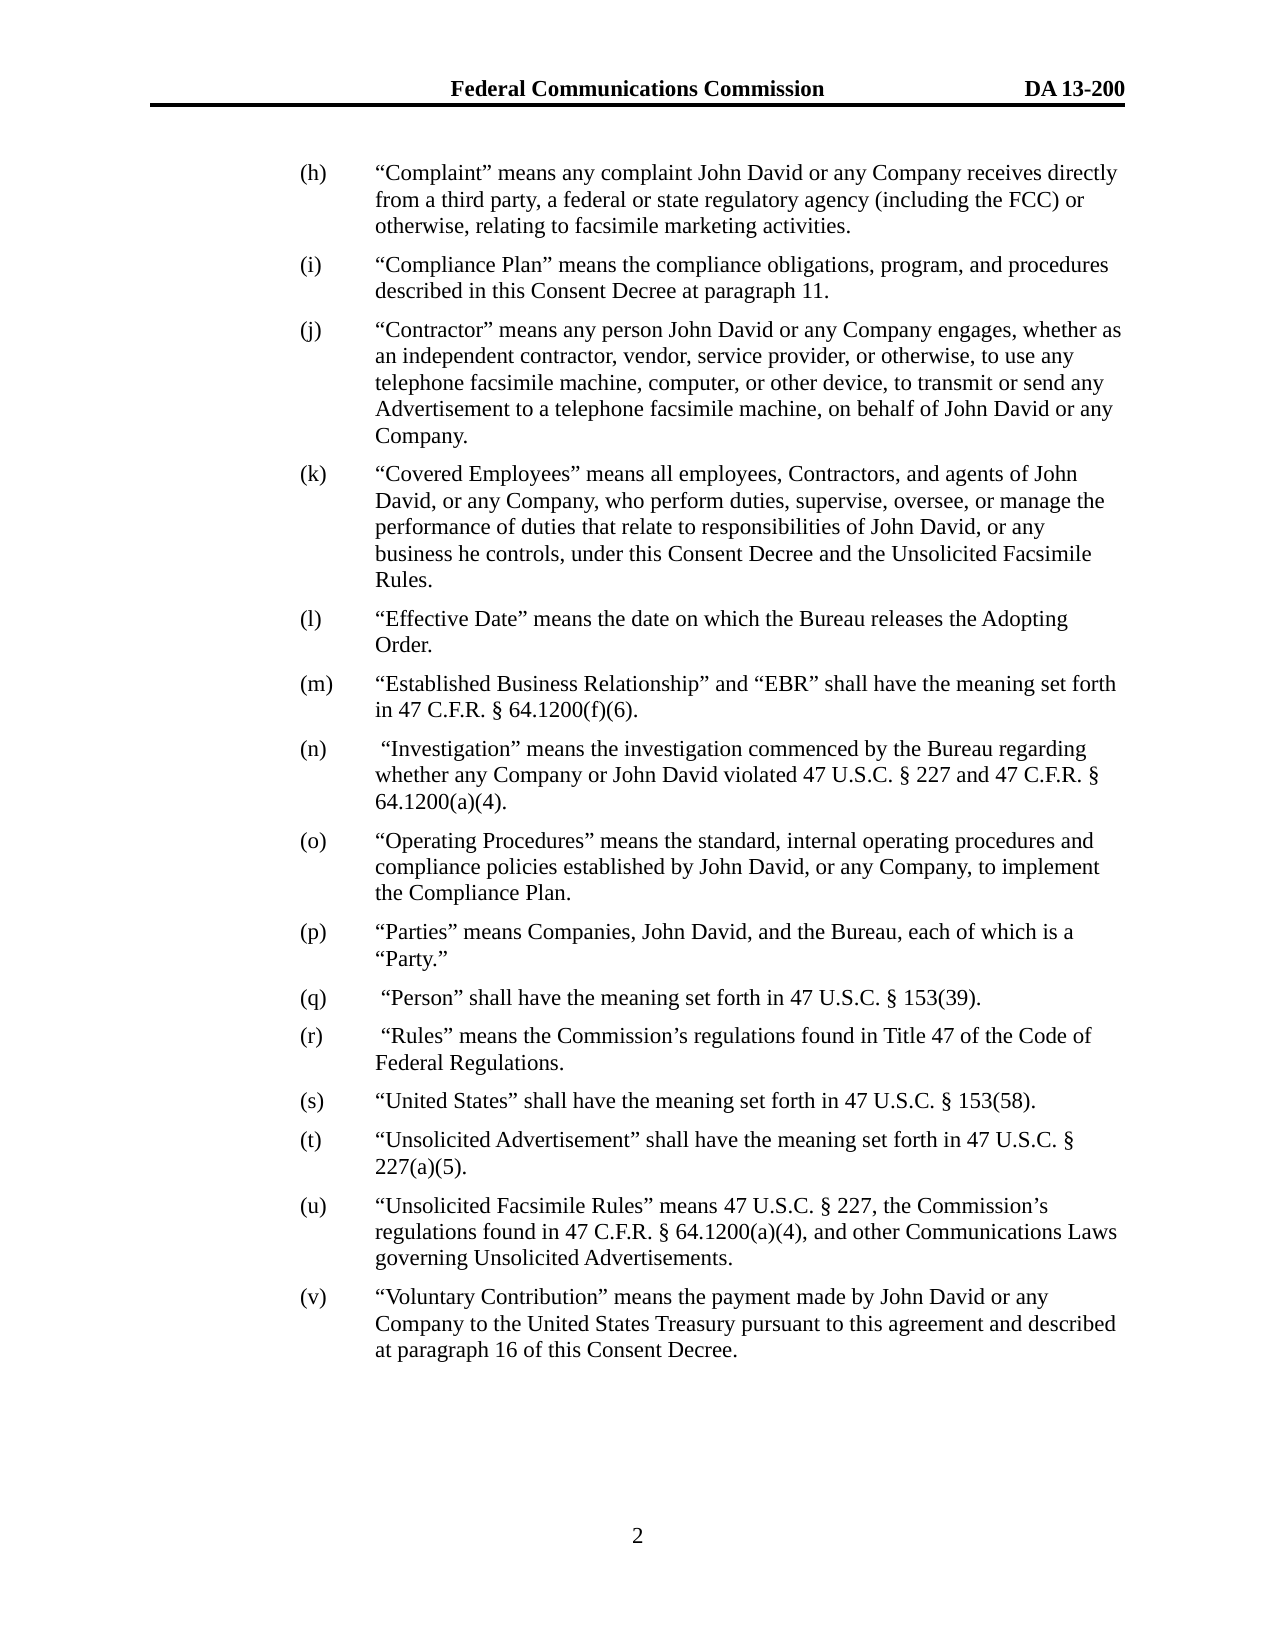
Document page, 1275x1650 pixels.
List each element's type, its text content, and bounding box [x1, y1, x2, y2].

list “Investigation” means the investigation commenced by the Bureau regarding whether any Company or John David violated 47 U.S.C. § 227 and 47 C.F.R. § 64.1200(a)(4). [300, 735, 1125, 814]
list “Parties” means Companies, John David, and the Bureau, each of which is a “Party.” [300, 918, 1125, 971]
list “Established Business Relationship” and “EBR” shall have the meaning set forth in 47 C.F.R. § 64.1200(f)(6). [300, 670, 1125, 723]
list “Effective Date” means the date on which the Bureau releases the Adopting Order. [300, 605, 1125, 657]
list “Rules” means the Commission’s regulations found in Title 47 of the Code of Federal Regulations. [300, 1022, 1125, 1075]
list “Unsolicited Advertisement” shall have the meaning set forth in 47 U.S.C. § 227(a)(5). [300, 1126, 1125, 1179]
list “Complaint” means any complaint John David or any Company receives directly from a third party, a federal or state regulatory agency (including the FCC) or otherwise, relating to facsimile marketing activities. [300, 159, 1125, 238]
list “Covered Employees” means all employees, Contractors, and agents of John David, or any Company, who perform duties, supervise, oversee, or manage the performance of duties that relate to responsibilities of John David, or any business he controls, under this Consent Decree and the Unsolicited Facsimile Rules. [300, 461, 1125, 592]
list “Unsolicited Facsimile Rules” means 47 U.S.C. § 227, the Commission’s regulations found in 47 C.F.R. § 64.1200(a)(4), and other Communications Laws governing Unsolicited Advertisements. [300, 1192, 1125, 1271]
list “United States” shall have the meaning set forth in 47 U.S.C. § 153(58). [300, 1088, 1125, 1114]
list “Voluntary Contribution” means the payment made by John David or any Company to the United States Treasury pursuant to this agreement and described at paragraph 16 of this Consent Decree. [300, 1283, 1125, 1362]
list “Operating Procedures” means the standard, internal operating procedures and compliance policies established by John David, or any Company, to implement the Compliance Plan. [300, 827, 1125, 906]
list “Compliance Plan” means the compliance obligations, program, and procedures described in this Consent Decree at paragraph 11. [300, 251, 1125, 304]
list “Person” shall have the meaning set forth in 47 U.S.C. § 153(39). [300, 983, 1125, 1010]
list “Contractor” means any person John David or any Company engages, whether as an independent contractor, vendor, service provider, or otherwise, to use any telephone facsimile machine, computer, or other device, to transmit or send any Advertisement to a telephone facsimile machine, on behalf of John David or any Company. [300, 316, 1125, 448]
